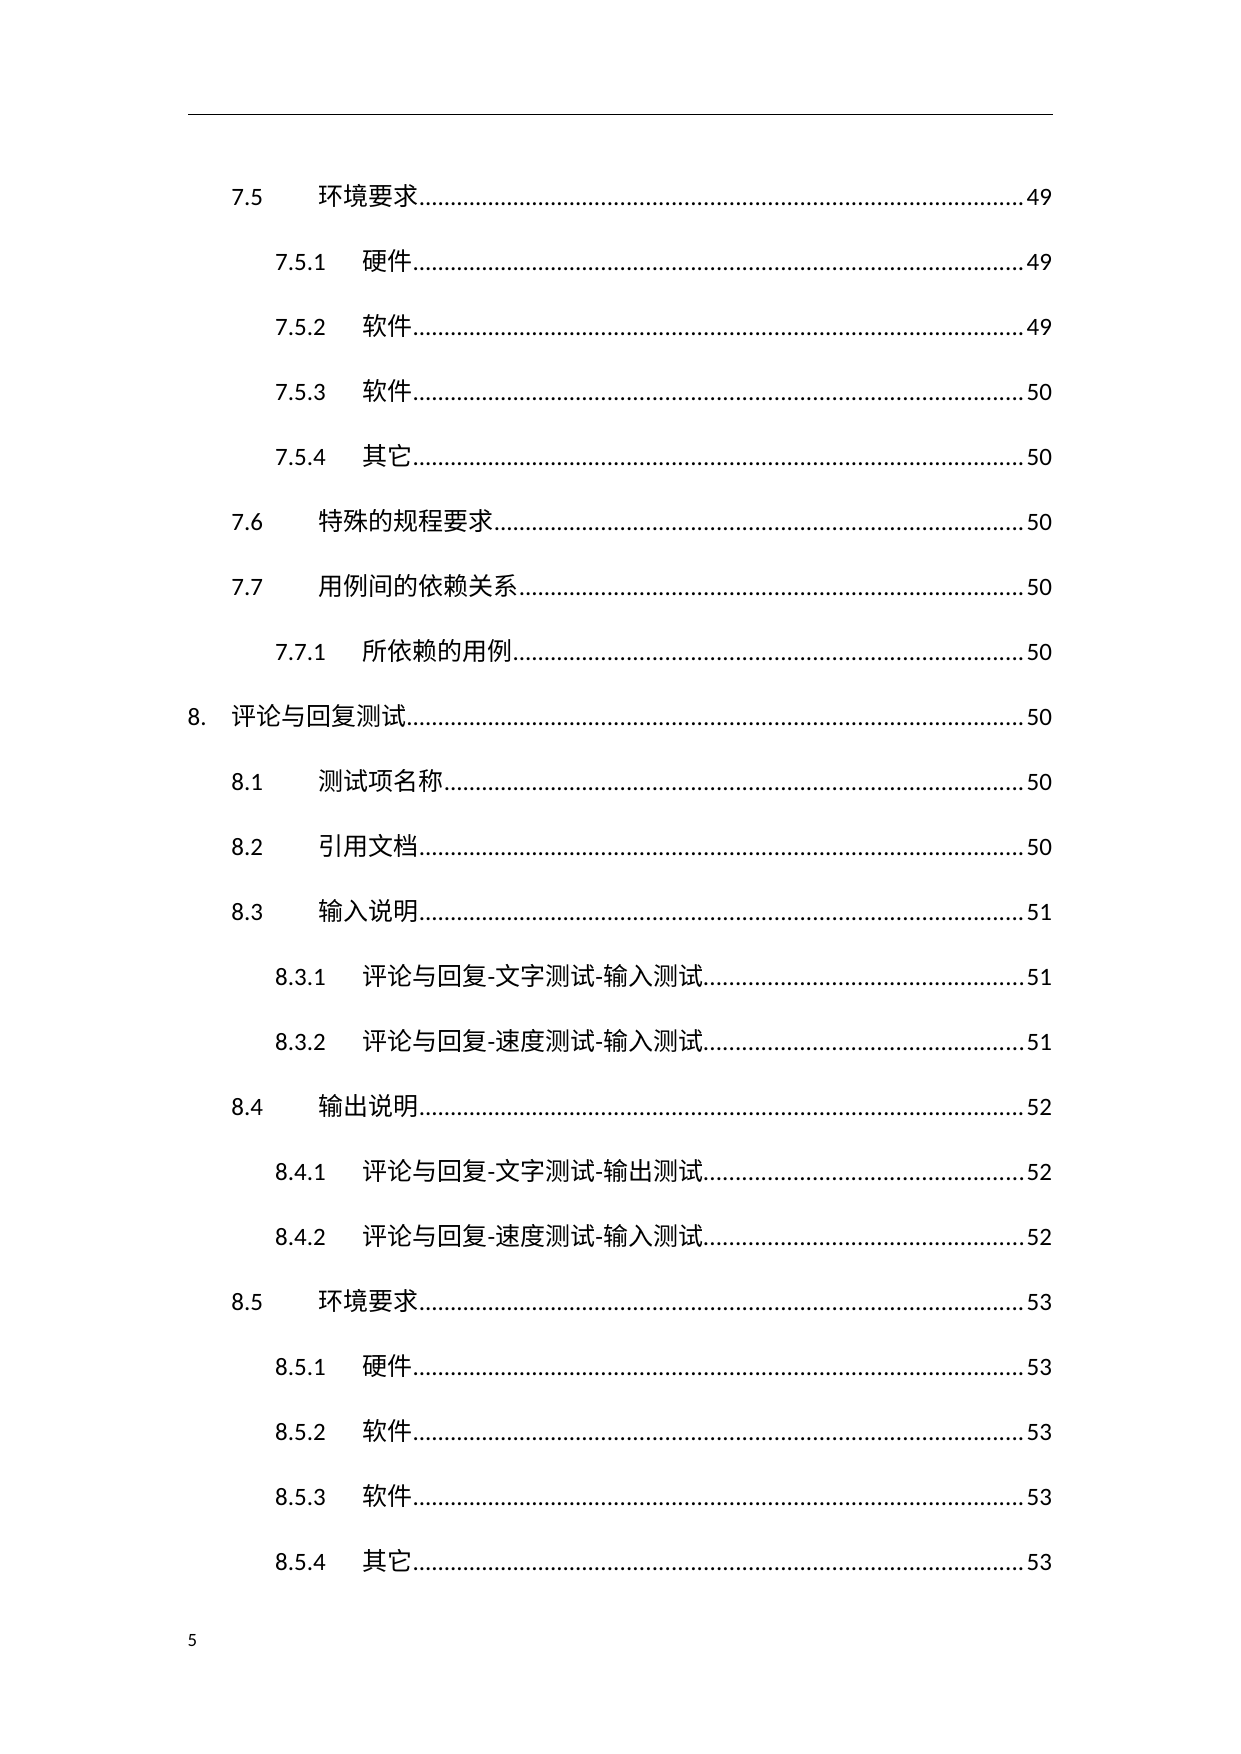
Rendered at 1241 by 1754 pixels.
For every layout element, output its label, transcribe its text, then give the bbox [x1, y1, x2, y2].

text 8.5.3 软件 53 [275, 1462, 1053, 1527]
text 7.5.2 软件 49 [275, 292, 1053, 357]
text 7.5.1 硬件 49 [275, 227, 1053, 292]
text 8.1 测试项名称 50 [231, 747, 1053, 812]
text 8. 评论与回复测试 50 [187, 682, 1053, 747]
text 8.5.4 其它 53 [275, 1527, 1053, 1592]
text 8.3.2 评论与回复-速度测试-输入测试 51 [275, 1007, 1053, 1072]
text 8.4.2 评论与回复-速度测试-输入测试 52 [275, 1202, 1053, 1267]
text 8.4 输出说明 52 [231, 1072, 1053, 1137]
text 7.5 环境要求 49 [231, 162, 1053, 227]
text 8.2 引用文档 50 [231, 812, 1053, 877]
text 8.5 环境要求 53 [231, 1267, 1053, 1332]
text 8.3 输入说明 51 [231, 877, 1053, 942]
text 7.7.1 所依赖的用例 50 [275, 617, 1053, 682]
text 7.6 特殊的规程要求 50 [231, 487, 1053, 552]
text 8.5.1 硬件 53 [275, 1332, 1053, 1397]
text 7.5.3 软件 50 [275, 357, 1053, 422]
text 8.4.1 评论与回复-文字测试-输出测试 52 [275, 1137, 1053, 1202]
text 7.5.4 其它 50 [275, 422, 1053, 487]
text 7.7 用例间的依赖关系 50 [231, 552, 1053, 617]
text 8.5.2 软件 53 [275, 1397, 1053, 1462]
text 8.3.1 评论与回复-文字测试-输入测试 51 [275, 942, 1053, 1007]
